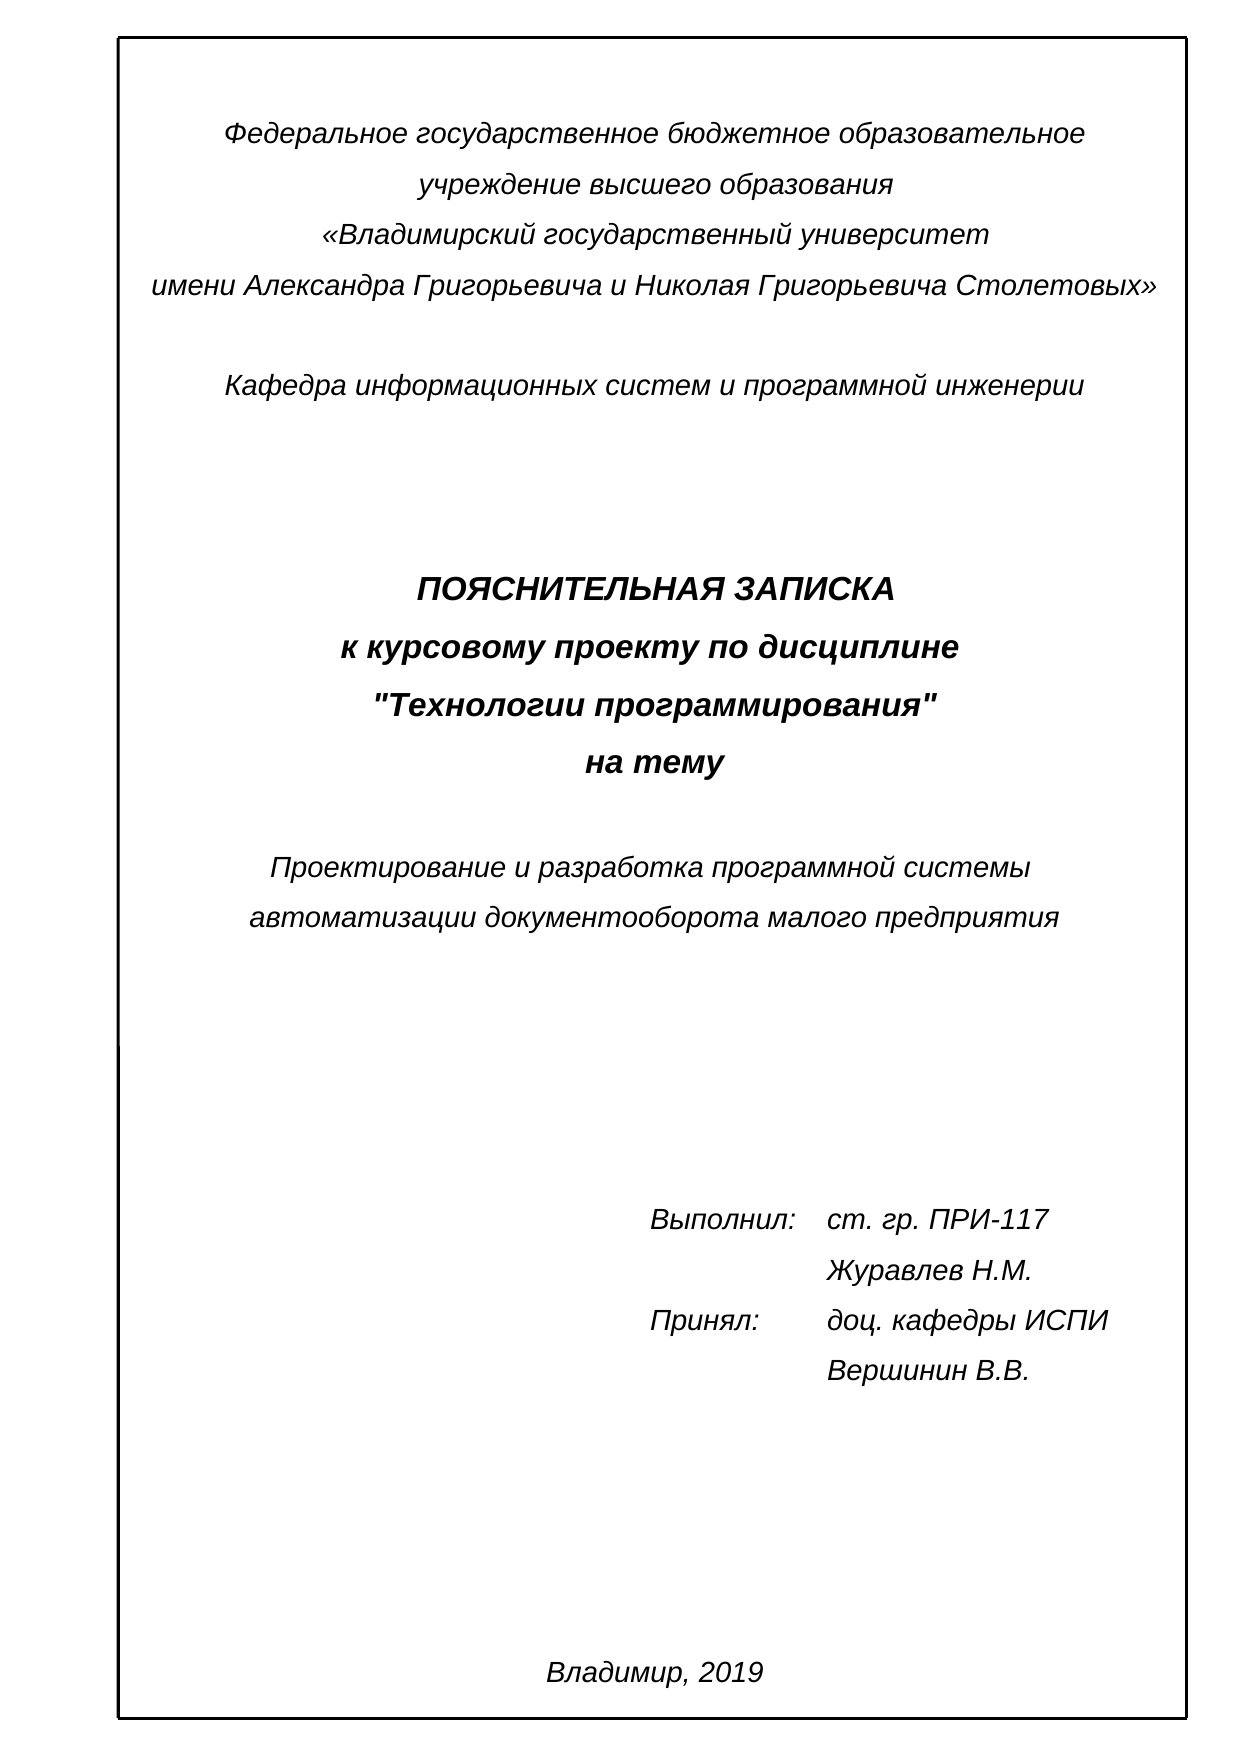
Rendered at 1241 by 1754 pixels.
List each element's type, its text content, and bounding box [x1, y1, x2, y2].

text Владимир, 2019 [148, 1655, 1164, 1689]
text Проектирование и разработка программной системы автоматизации документооборота малого предприятия [148, 850, 1164, 934]
text Выполнил: ст. гр. ПРИ-117 [148, 1202, 1164, 1236]
text Принял: доц. кафедры ИСПИ [148, 1303, 1164, 1336]
text Федеральное государственное бюджетное образовательное учреждение высшего образования [148, 117, 1164, 200]
text к курсовому проекту по дисциплине "Технологии программирования" [148, 627, 1164, 723]
text ПОЯСНИТЕЛЬНАЯ ЗАПИСКА [148, 569, 1164, 608]
text Кафедра информационных систем и программной инженерии [148, 368, 1164, 402]
text Вершинин В.В. [148, 1353, 1164, 1387]
text «Владимирский государственный университет [148, 217, 1164, 251]
text на тему [148, 742, 1164, 781]
text имени Александра Григорьевича и Николая Григорьевича Столетовых» [148, 267, 1164, 301]
text Журавлев Н.М. [148, 1253, 1164, 1286]
